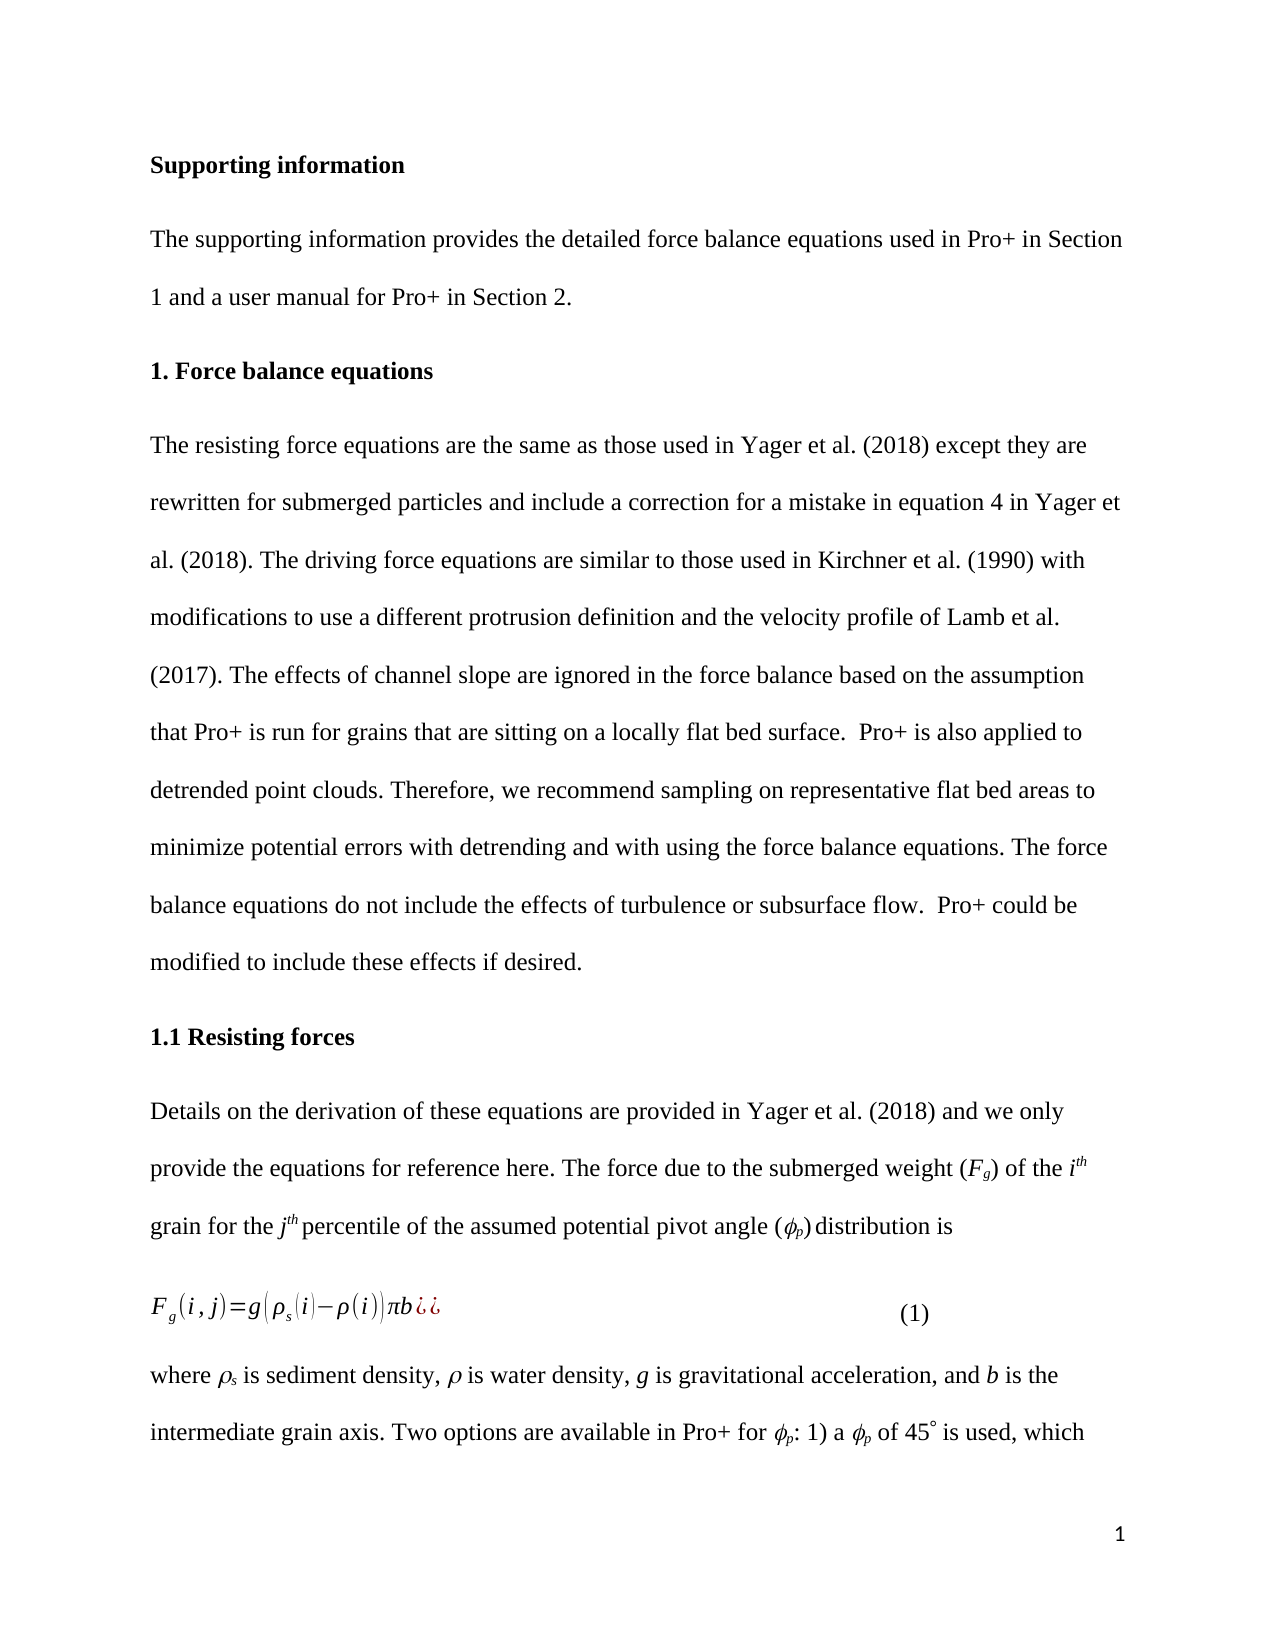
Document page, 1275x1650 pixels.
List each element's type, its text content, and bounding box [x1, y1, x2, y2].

text Details on the derivation of these equations are provided in Yager et al. (2018) and we only provide the equations for reference here. The force due to the submerged weight (Fg) of the ith grain for the jth percentile of the assumed potential pivot angle (p) distribution is [150, 1096, 1125, 1239]
list 1. Force balance equations [150, 356, 1125, 384]
text (1) [150, 1285, 1125, 1331]
text The supporting information provides the detailed force balance equations used in Pro+ in Section 1 and a user manual for Pro+ in Section 2. [150, 224, 1125, 310]
text The resisting force equations are the same as those used in Yager et al. (2018) except they are rewritten for submerged particles and include a correction for a mistake in equation 4 in Yager et al. (2018). The driving force equations are similar to those used in Kirchner et al. (1990) with modifications to use a different protrusion definition and the velocity profile of Lamb et al. (2017). The effects of channel slope are ignored in the force balance based on the assumption that Pro+ is run for grains that are sitting on a locally flat bed surface. Pro+ is also applied to detrended point clouds. Therefore, we recommend sampling on representative flat bed areas to minimize potential errors with detrending and with using the force balance equations. The force balance equations do not include the effects of turbulence or subsurface flow. Pro+ could be modified to include these effects if desired. [150, 430, 1125, 976]
text Supporting information [150, 150, 1125, 179]
list Resisting forces [150, 1022, 1125, 1050]
